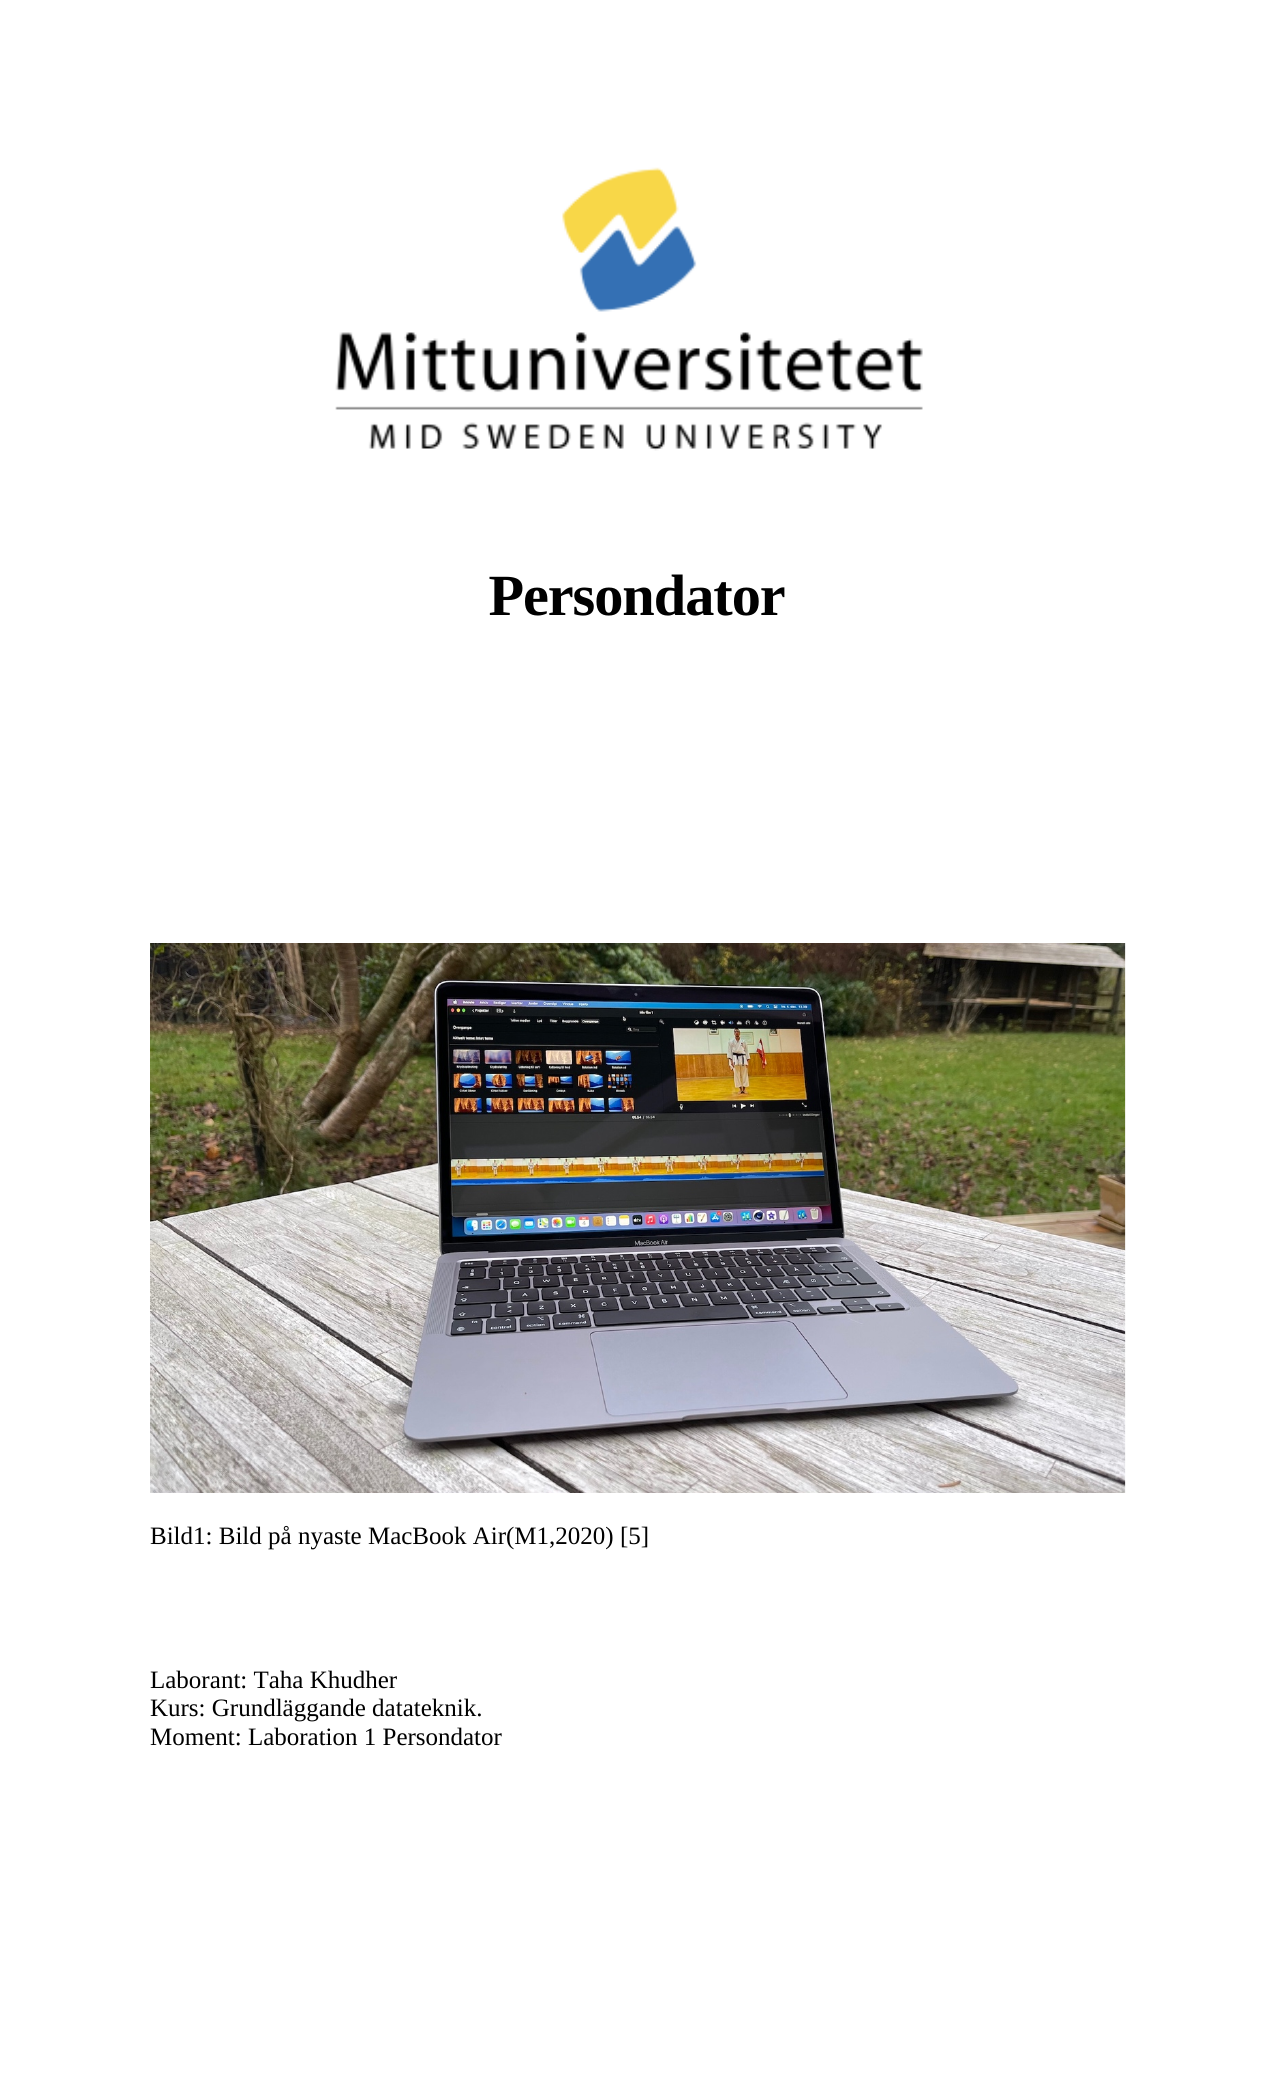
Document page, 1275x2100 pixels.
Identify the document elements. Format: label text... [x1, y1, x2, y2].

picture [276, 149, 999, 494]
text Bild1: Bild på nyaste MacBook Air(M1,2020) [5] [150, 1521, 1125, 1550]
text Laborant: Taha Khudher [150, 1665, 1125, 1693]
title Persondator [150, 560, 1125, 627]
text Kurs: Grundläggande datateknik. [150, 1693, 1125, 1722]
picture [150, 943, 1125, 1493]
text Moment: Laboration 1 Persondator [150, 1722, 1125, 1751]
